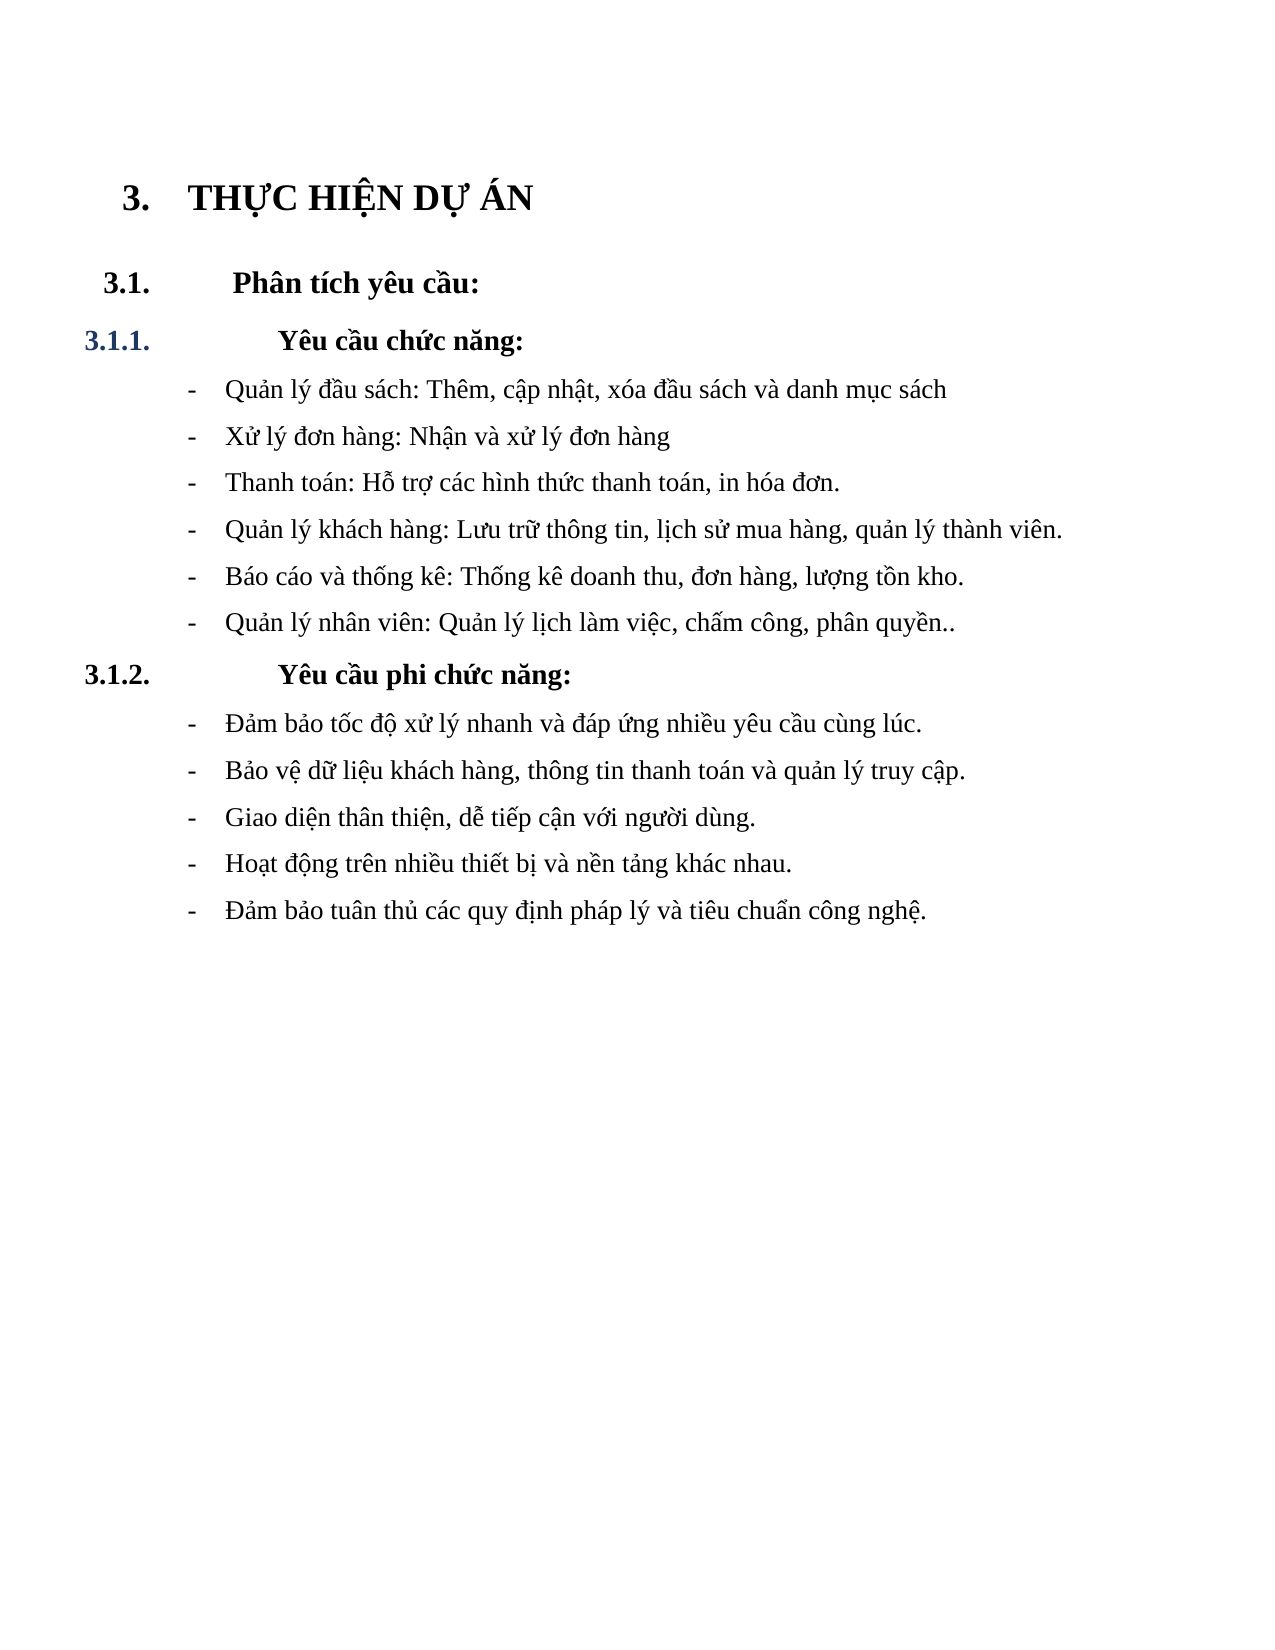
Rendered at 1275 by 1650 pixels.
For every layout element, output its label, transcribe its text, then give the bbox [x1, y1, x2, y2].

list Đảm bảo tuân thủ các quy định pháp lý và tiêu chuẩn công nghệ. [187, 894, 1125, 925]
list Thanh toán: Hỗ trợ các hình thức thanh toán, in hóa đơn. [187, 466, 1125, 497]
list Quản lý đầu sách: Thêm, cập nhật, xóa đầu sách và danh mục sách [187, 373, 1125, 404]
list Xử lý đơn hàng: Nhận và xử lý đơn hàng [187, 420, 1125, 451]
subtitle THỰC HIỆN DỰ ÁN [150, 175, 1125, 218]
subtitle Phân tích yêu cầu: [150, 265, 1125, 301]
subtitle Yêu cầu phi chức năng: [150, 657, 1125, 691]
list Bảo vệ dữ liệu khách hàng, thông tin thanh toán và quản lý truy cập. [187, 754, 1125, 785]
list Quản lý nhân viên: Quản lý lịch làm việc, chấm công, phân quyền.. [187, 606, 1125, 637]
list Quản lý khách hàng: Lưu trữ thông tin, lịch sử mua hàng, quản lý thành viên. [187, 513, 1125, 544]
list Đảm bảo tốc độ xử lý nhanh và đáp ứng nhiều yêu cầu cùng lúc. [187, 707, 1125, 739]
list Báo cáo và thống kê: Thống kê doanh thu, đơn hàng, lượng tồn kho. [187, 560, 1125, 591]
list Giao diện thân thiện, dễ tiếp cận với người dùng. [187, 801, 1125, 832]
list Hoạt động trên nhiều thiết bị và nền tảng khác nhau. [187, 847, 1125, 879]
subtitle Yêu cầu chức năng: [150, 323, 1125, 356]
